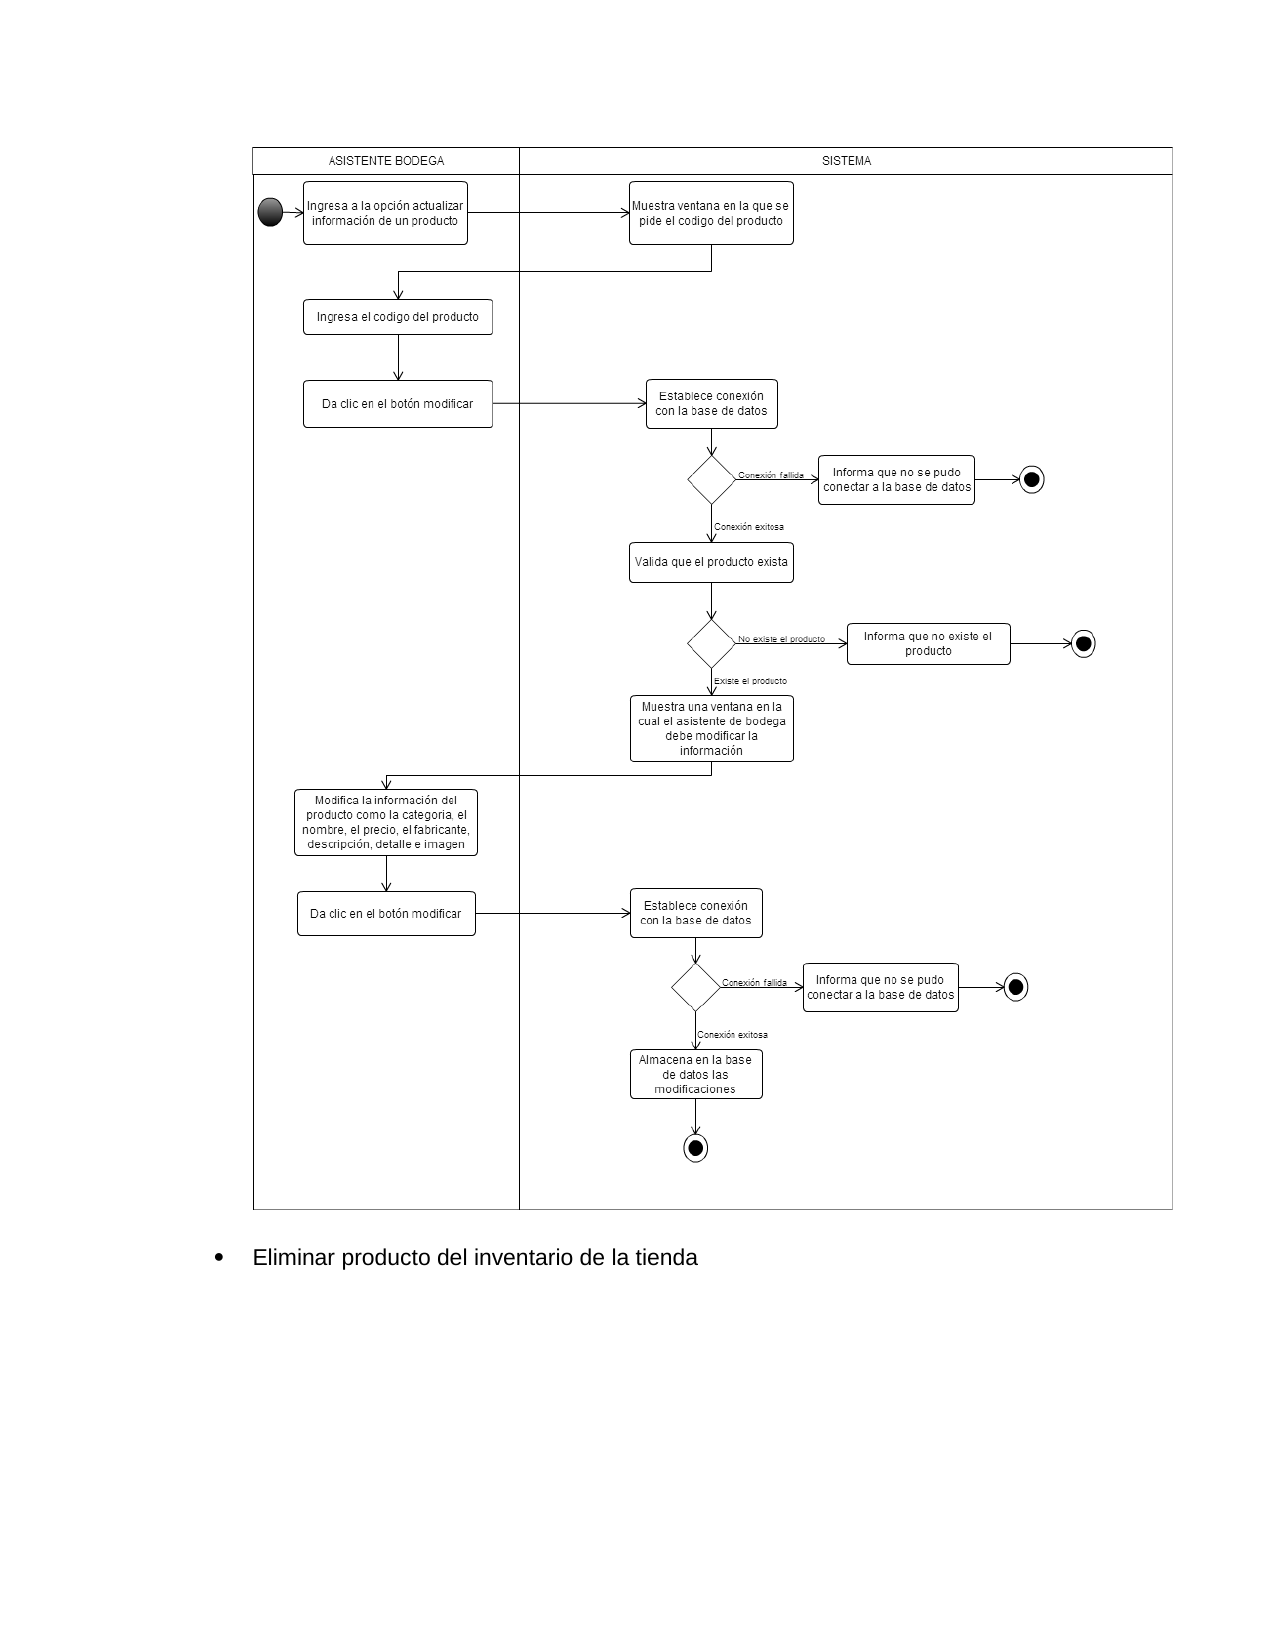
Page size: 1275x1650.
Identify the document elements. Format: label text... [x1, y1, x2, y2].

list Eliminar producto del inventario de la tienda [215, 1244, 1098, 1270]
picture [252, 147, 1173, 1210]
